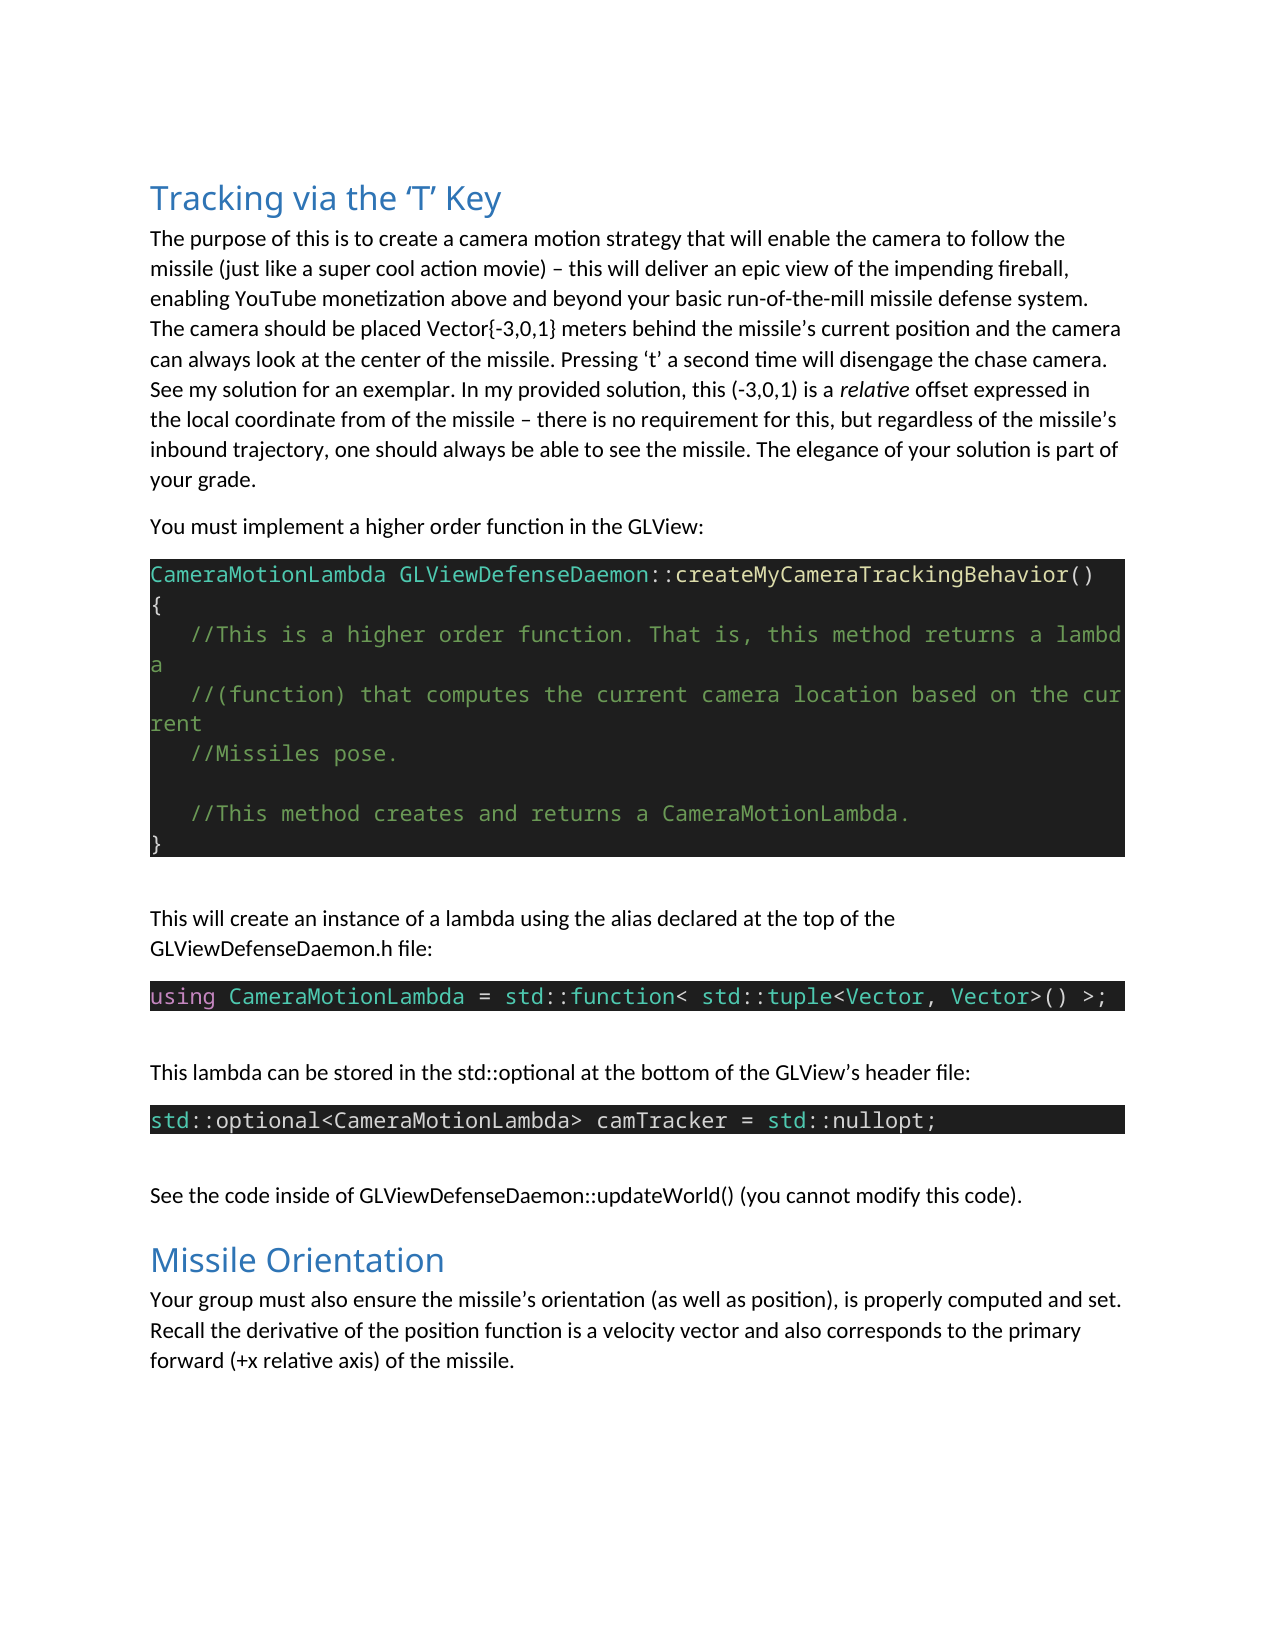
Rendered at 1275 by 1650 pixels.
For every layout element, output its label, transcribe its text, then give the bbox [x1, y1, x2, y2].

text using CameraMotionLambda = std::function< std::tuple<Vector, Vector>() >; [150, 981, 1125, 1011]
text } [150, 827, 1125, 857]
text See the code inside of GLViewDefenseDaemon::updateWorld() (you cannot modify this code). [150, 1181, 1125, 1209]
subtitle Missile Orientation [150, 1237, 1125, 1282]
text //Missiles pose. [150, 738, 1125, 768]
text CameraMotionLambda GLViewDefenseDaemon::createMyCameraTrackingBehavior() [150, 559, 1125, 589]
text Your group must also ensure the missile’s orientation (as well as position), is properly computed and set. Recall the derivative of the position function is a velocity vector and also corresponds to the primary forward (+x relative axis) of the missile. [150, 1286, 1125, 1374]
text You must implement a higher order function in the GLView: [150, 512, 1125, 541]
text This will create an instance of a lambda using the alias declared at the top of the GLViewDefenseDaemon.h file: [150, 904, 1125, 962]
text //(function) that computes the current camera location based on the current [150, 678, 1125, 738]
text This lambda can be stored in the std::optional at the bottom of the GLView’s header file: [150, 1058, 1125, 1086]
text //This method creates and returns a CameraMotionLambda. [150, 798, 1125, 827]
subtitle Tracking via the ‘T’ Key [150, 175, 1125, 220]
text The purpose of this is to create a camera motion strategy that will enable the camera to follow the missile (just like a super cool action movie) – this will deliver an epic view of the impending fireball, enabling YouTube monetization above and beyond your basic run-of-the-mill missile defense system. The camera should be placed Vector{-3,0,1} meters behind the missile’s current position and the camera can always look at the center of the missile. Pressing ‘t’ a second time will disengage the chase camera. See my solution for an exemplar. In my provided solution, this (-3,0,1) is a relative offset expressed in the local coordinate from of the missile – there is no requirement for this, but regardless of the missile’s inbound trajectory, one should always be able to see the missile. The elegance of your solution is part of your grade. [150, 224, 1125, 494]
text { [150, 589, 1125, 619]
text //This is a higher order function. That is, this method returns a lambda [150, 619, 1125, 678]
text std::optional<CameraMotionLambda> camTracker = std::nullopt; [150, 1105, 1125, 1134]
